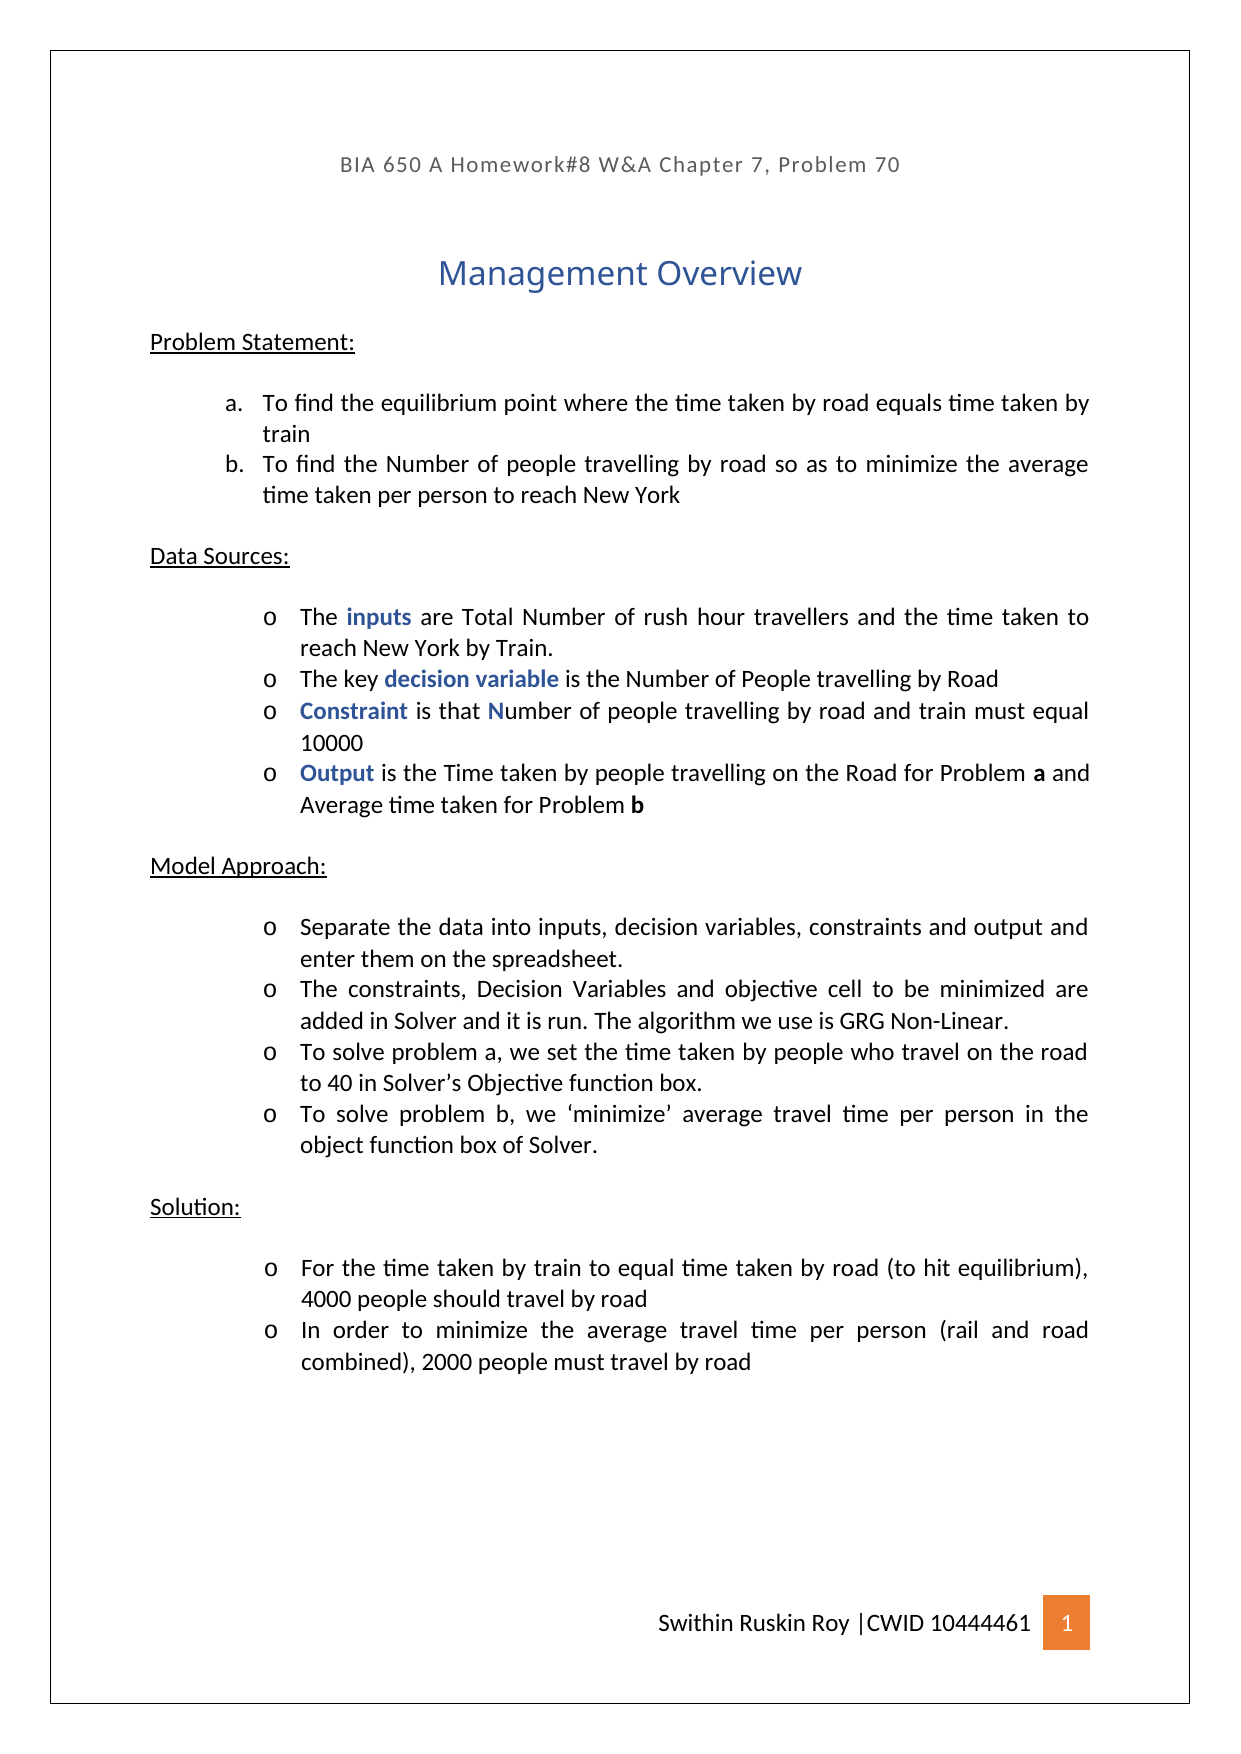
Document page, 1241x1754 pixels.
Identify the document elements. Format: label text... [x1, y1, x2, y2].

list Separate the data into inputs, decision variables, constraints and output and enter them on the spreadsheet. [262, 911, 1090, 973]
text Problem Statement: [150, 326, 1090, 357]
list The key decision variable is the Number of People travelling by Road [262, 663, 1090, 695]
list For the time taken by train to equal time taken by road (to hit equilibrium), 4000 people should travel by road [263, 1252, 1090, 1314]
list To find the equilibrium point where the time taken by road equals time taken by train [225, 387, 1090, 448]
list In order to minimize the average travel time per person (rail and road combined), 2000 people must travel by road [263, 1314, 1090, 1376]
list To find the Number of people travelling by road so as to minimize the average time taken per person to reach New York [225, 448, 1090, 509]
list The constraints, Decision Variables and objective cell to be minimized are added in Solver and it is run. The algorithm we use is GRG Non-Linear. [262, 973, 1090, 1036]
subtitle BIA 650 A Homework#8 W&A Chapter 7, Problem 70 [150, 150, 1090, 178]
text Model Approach: [150, 850, 1090, 881]
list Output is the Time taken by people travelling on the Road for Problem a and Average time taken for Problem b [262, 757, 1090, 819]
list Constraint is that Number of people travelling by road and train must equal 10000 [262, 695, 1090, 757]
subtitle Management Overview [150, 250, 1090, 296]
list The inputs are Total Number of rush hour travellers and the time taken to reach New York by Train. [262, 601, 1090, 663]
list To solve problem a, we set the time taken by people who travel on the road to 40 in Solver’s Objective function box. [262, 1036, 1090, 1098]
list To solve problem b, we ‘minimize’ average travel time per person in the object function box of Solver. [262, 1098, 1090, 1160]
text Data Sources: [150, 540, 1090, 570]
text Solution: [150, 1191, 1090, 1221]
